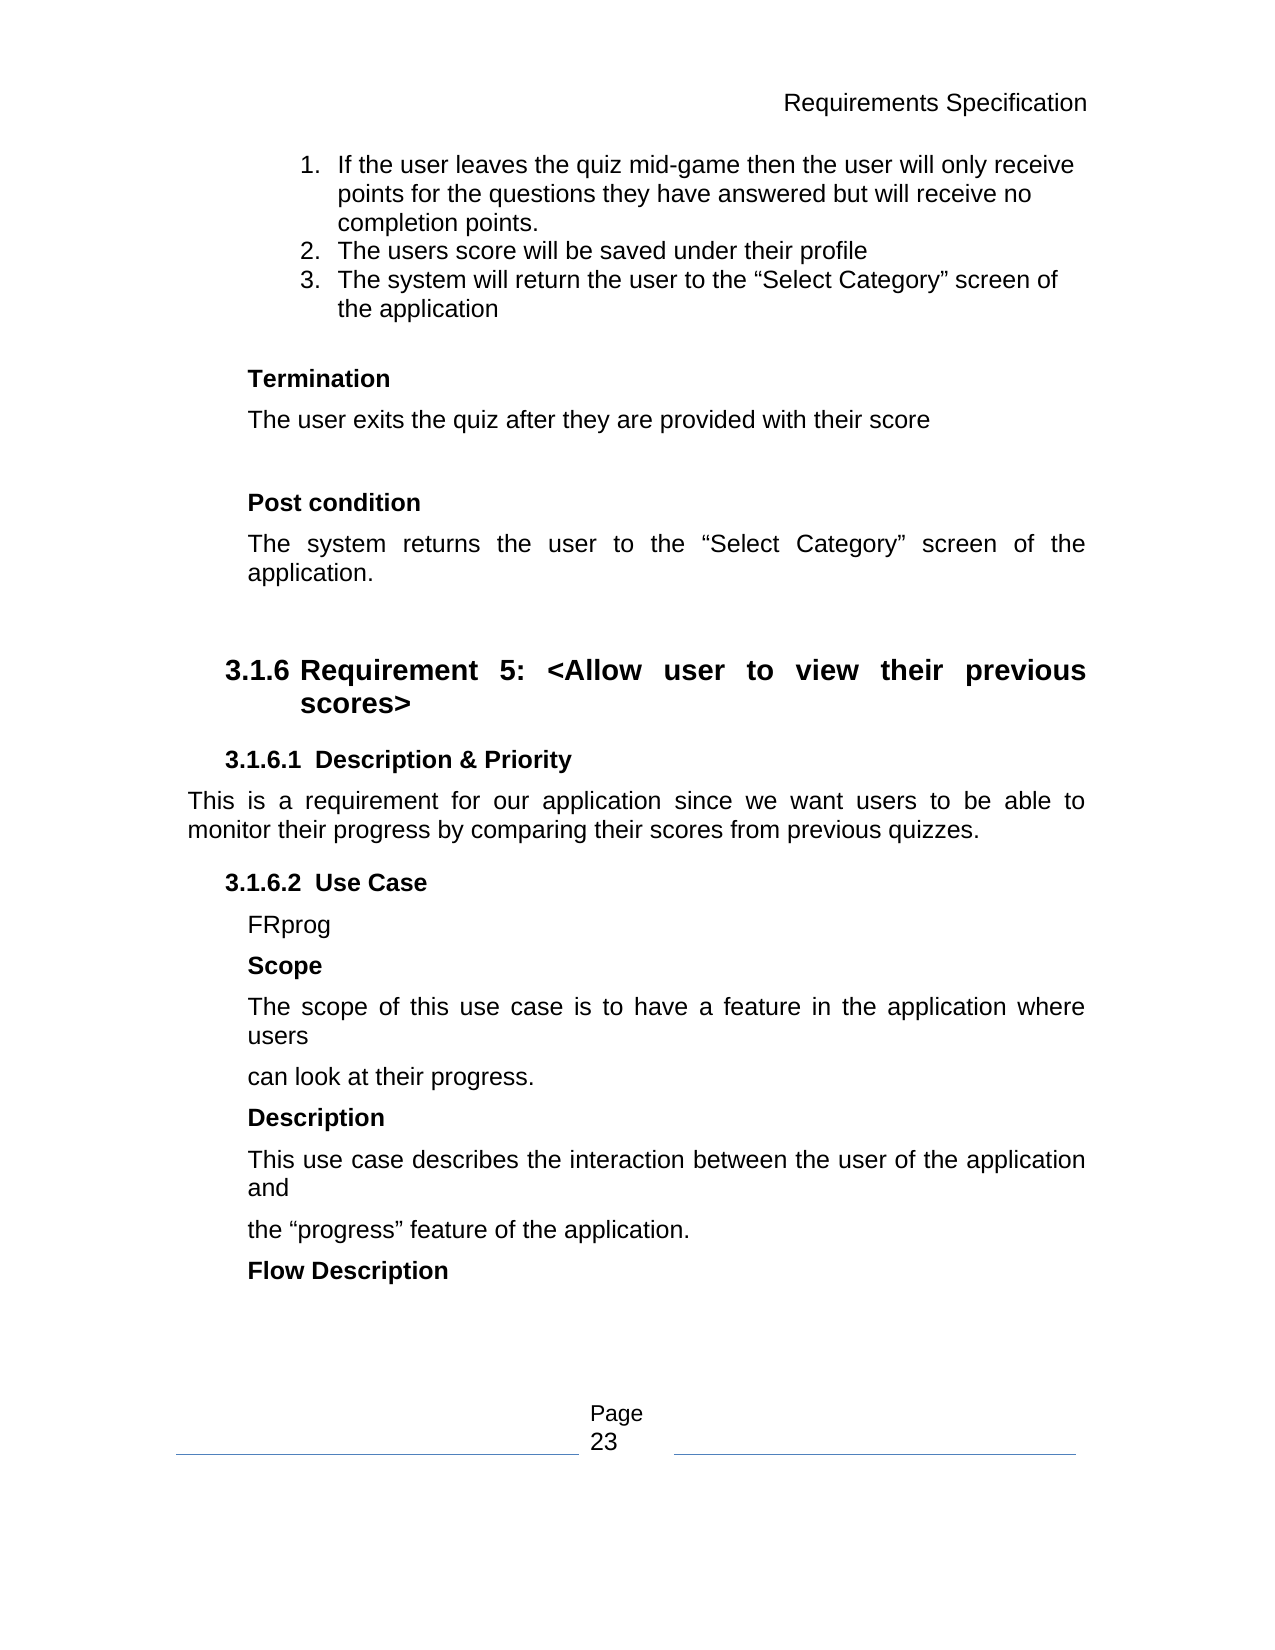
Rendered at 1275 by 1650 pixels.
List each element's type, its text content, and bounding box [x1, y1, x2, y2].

text Scope [247, 951, 1087, 979]
text Termination [247, 364, 1087, 392]
text This is a requirement for our application since we want users to be able to monitor their progress by comparing their scores from previous quizzes. [187, 786, 1087, 843]
list The users score will be saved under their profile [300, 236, 1087, 265]
text Post condition [247, 487, 1087, 516]
text The system returns the user to the “Select Category” screen of the application. [247, 529, 1087, 586]
subtitle Description & Priority [225, 744, 1087, 773]
text the “progress” feature of the application. [247, 1214, 1087, 1243]
list If the user leaves the quiz mid-game then the user will only receive points for the questions they have answered but will receive no completion points. [300, 150, 1087, 236]
subtitle Requirement 5: <Allow user to view their previous scores> [225, 652, 1087, 719]
text Flow Description [247, 1256, 1087, 1284]
text This use case describes the interaction between the user of the application and [247, 1144, 1087, 1202]
text FRprog [247, 909, 1087, 938]
list The system will return the user to the “Select Category” screen of the application [300, 265, 1087, 322]
text Description [247, 1103, 1087, 1132]
subtitle Use Case [225, 868, 1087, 897]
text The scope of this use case is to have a feature in the application where users [247, 992, 1087, 1049]
text The user exits the quiz after they are provided with their score [247, 405, 1087, 434]
text can look at their progress. [247, 1062, 1087, 1091]
